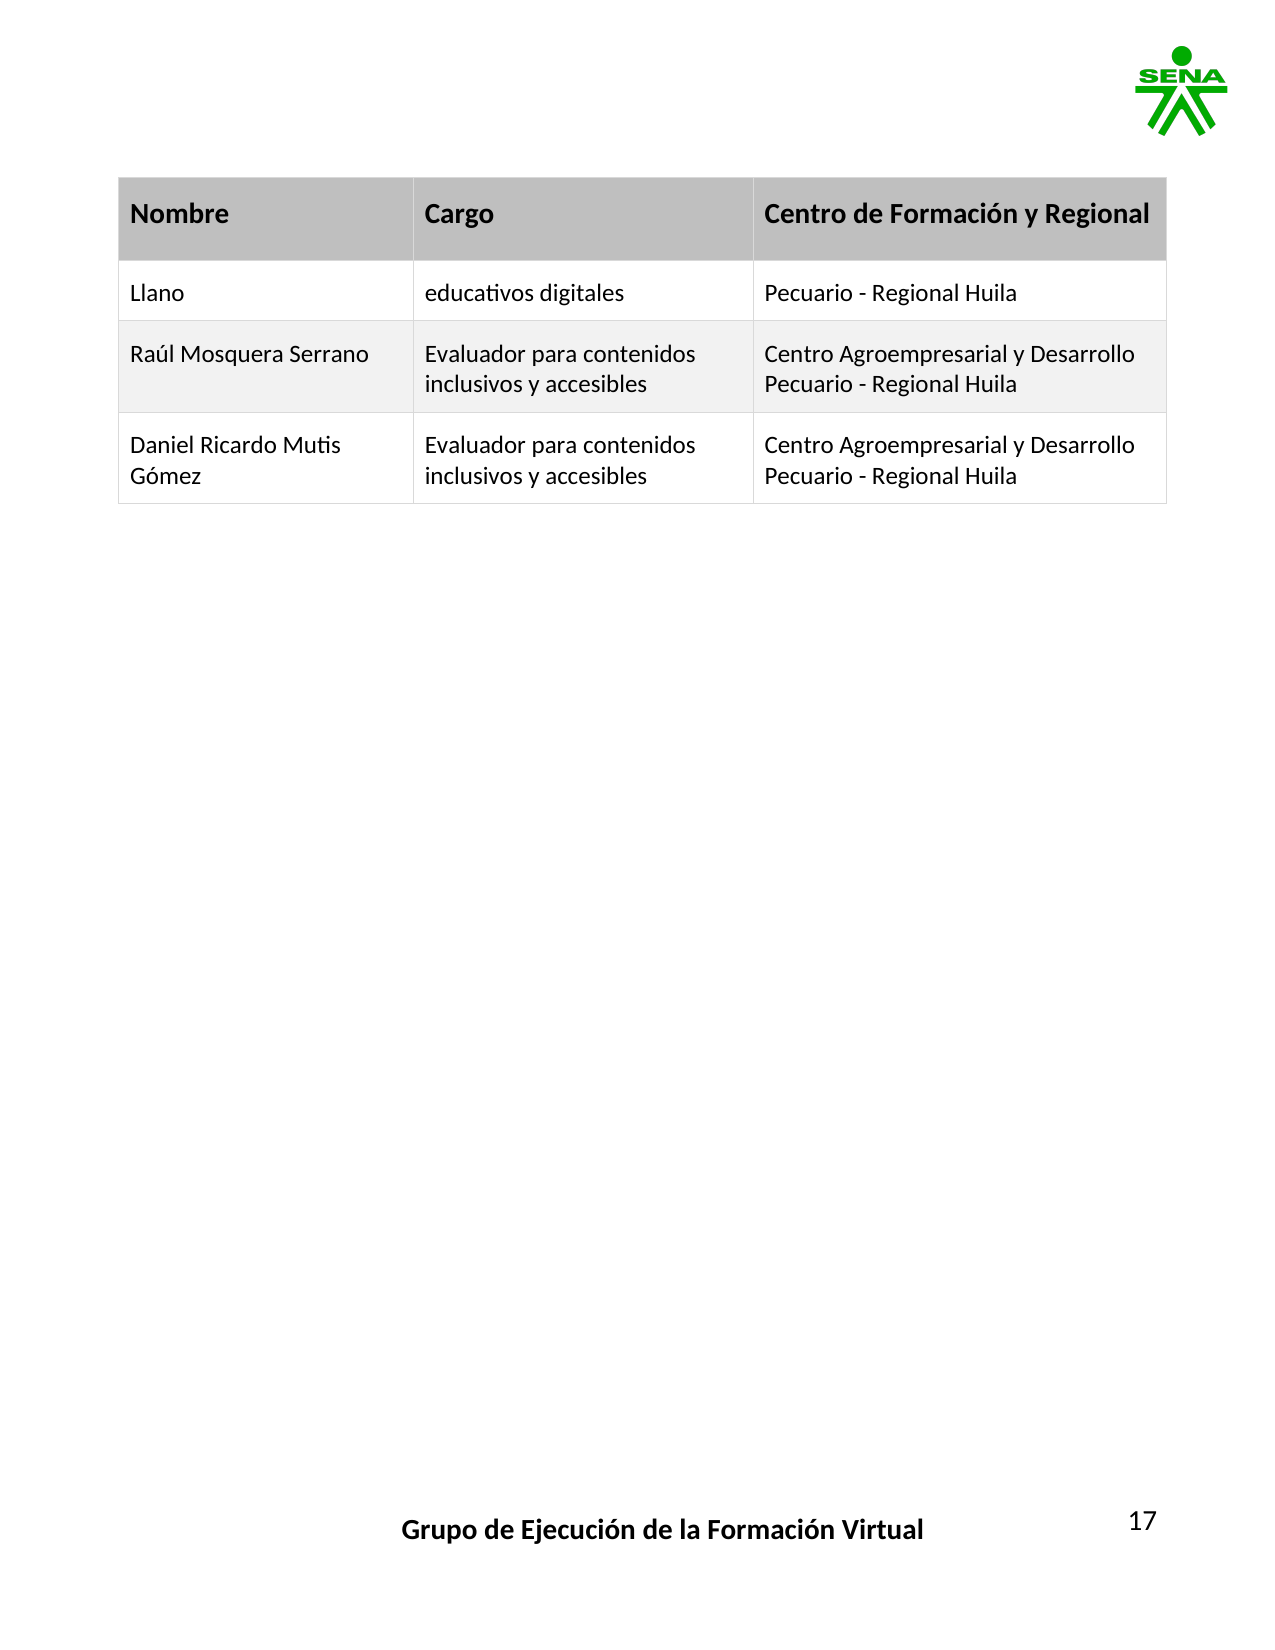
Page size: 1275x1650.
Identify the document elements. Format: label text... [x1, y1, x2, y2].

table_cell Centro Agroempresarial y Desarrollo Pecuario - Regional Huila [754, 413, 1166, 503]
table_header Cargo [414, 178, 753, 260]
picture [1135, 46, 1228, 136]
table_cell Centro Agroempresarial y Desarrollo Pecuario - Regional Huila [754, 321, 1166, 412]
table_cell Daniel Ricardo Mutis Gómez [119, 413, 413, 503]
table_cell Centro Agroempresarial y Desarrollo Pecuario - Regional Huila [754, 261, 1166, 320]
table_cell Raúl Mosquera Serrano [119, 321, 413, 412]
table_cell Evaluador para contenidos inclusivos y accesibles [414, 321, 753, 412]
table_cell Jaime Hernán Tejada Llano [119, 261, 413, 320]
table_cell Evaluador para contenidos inclusivos y accesibles [414, 413, 753, 503]
table_header Centro de Formación y Regional [754, 178, 1166, 260]
table_header Nombre [119, 178, 413, 260]
table_cell Validador de recursos educativos digitales [414, 261, 753, 320]
